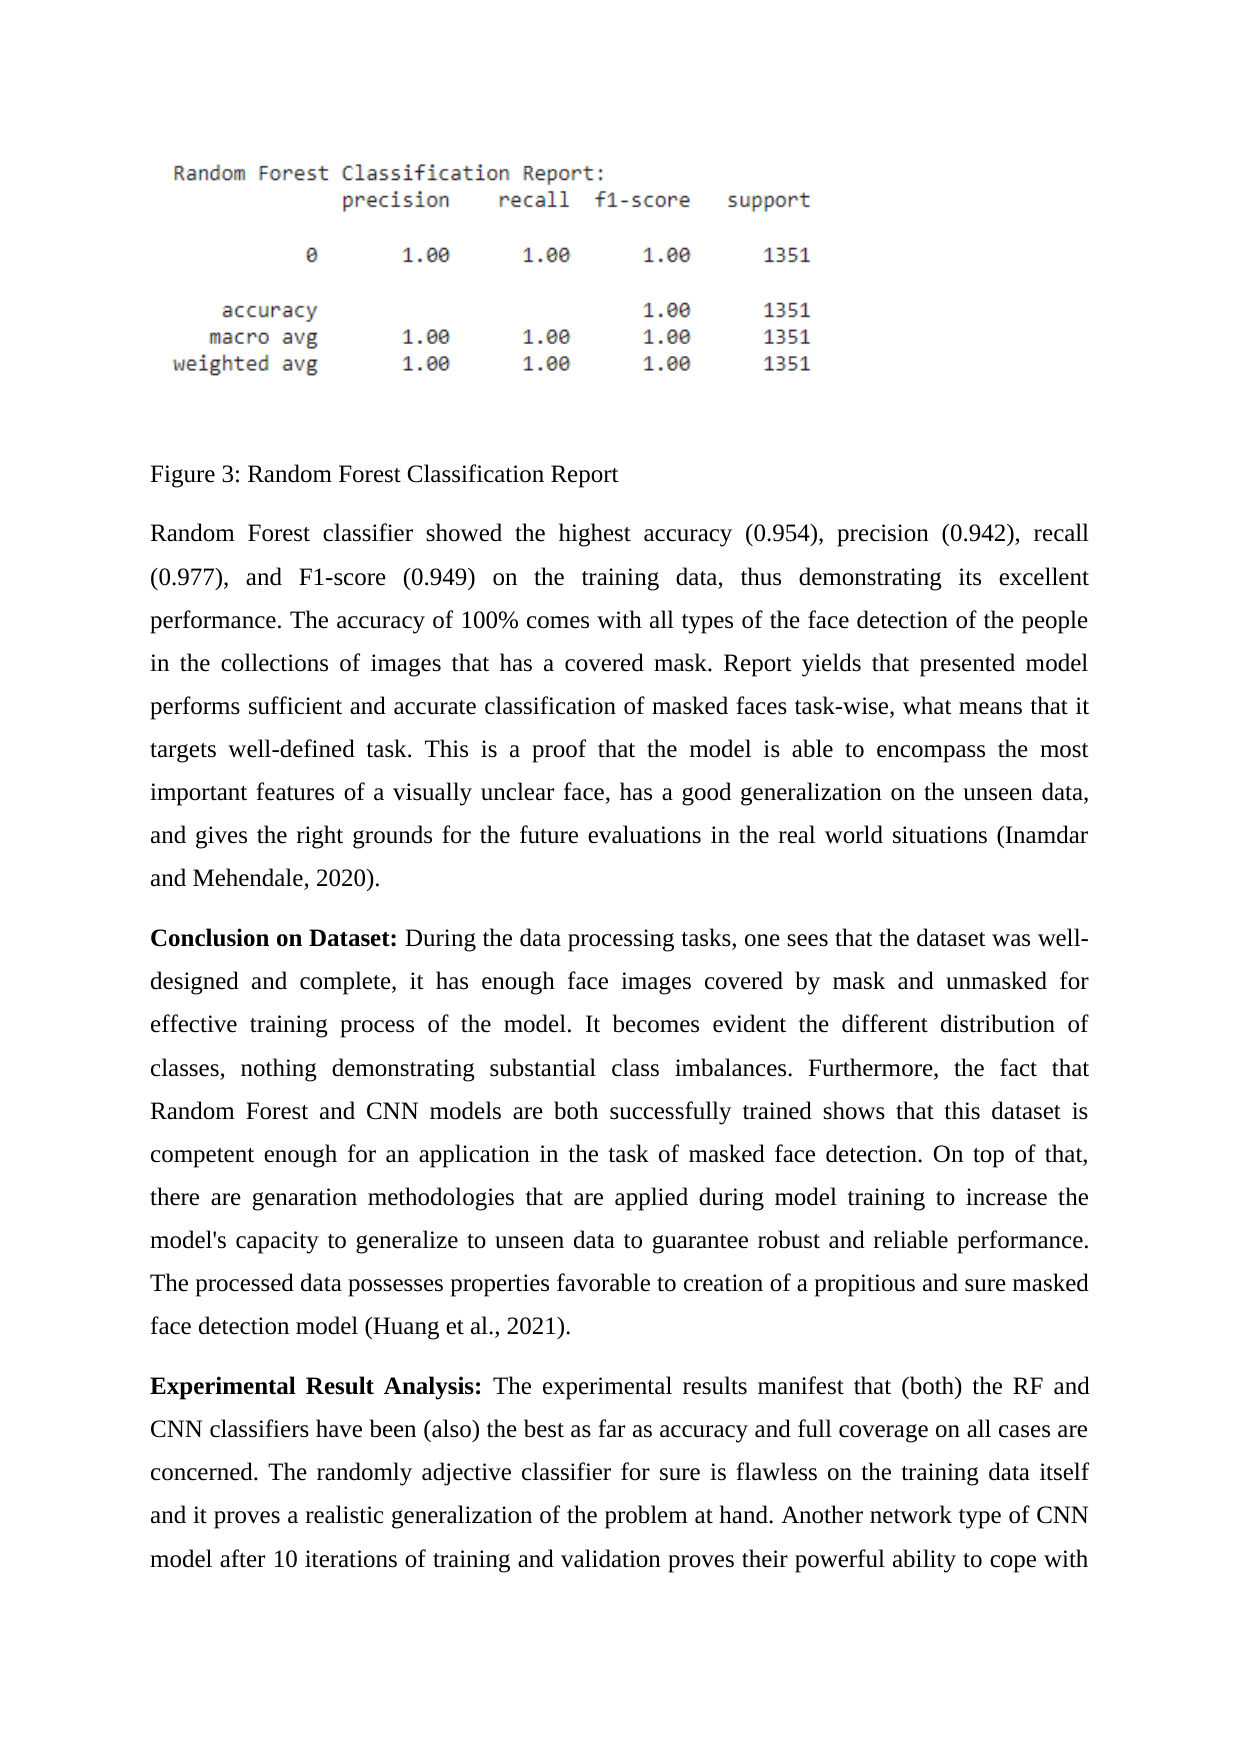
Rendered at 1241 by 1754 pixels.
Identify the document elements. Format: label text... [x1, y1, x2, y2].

picture [150, 150, 866, 429]
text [150, 1371, 1090, 1572]
text Figure 3: Random Forest Classification Report [150, 459, 1090, 487]
text Random Forest classifier showed the highest accuracy (0.954), precision (0.942), recall (0.977), and F1-score (0.949) on the training data, thus demonstrating its excellent performance. The accuracy of 100% comes with all types of the face detection of the people in the collections of images that has a covered mask. Report yields that presented model performs sufficient and accurate classification of masked faces task-wise, what means that it targets well-defined task. This is a proof that the model is able to encompass the most important features of a visually unclear face, has a good generalization on the unseen data, and gives the right grounds for the future evaluations in the real world situations (Inamdar and Mehendale, 2020). [150, 518, 1090, 892]
text Conclusion on Dataset: During the data processing tasks, one sees that the dataset was well-designed and complete, it has enough face images covered by mask and unmasked for effective training process of the model. It becomes evident the different distribution of classes, nothing demonstrating substantial class imbalances. Furthermore, the fact that Random Forest and CNN models are both successfully trained shows that this dataset is competent enough for an application in the task of masked face detection. On top of that, there are genaration methodologies that are applied during model training to increase the model's capacity to generalize to unseen data to guarantee robust and reliable performance. The processed data possesses properties favorable to creation of a propitious and sure masked face detection model (Huang et al., 2021). [150, 923, 1090, 1340]
